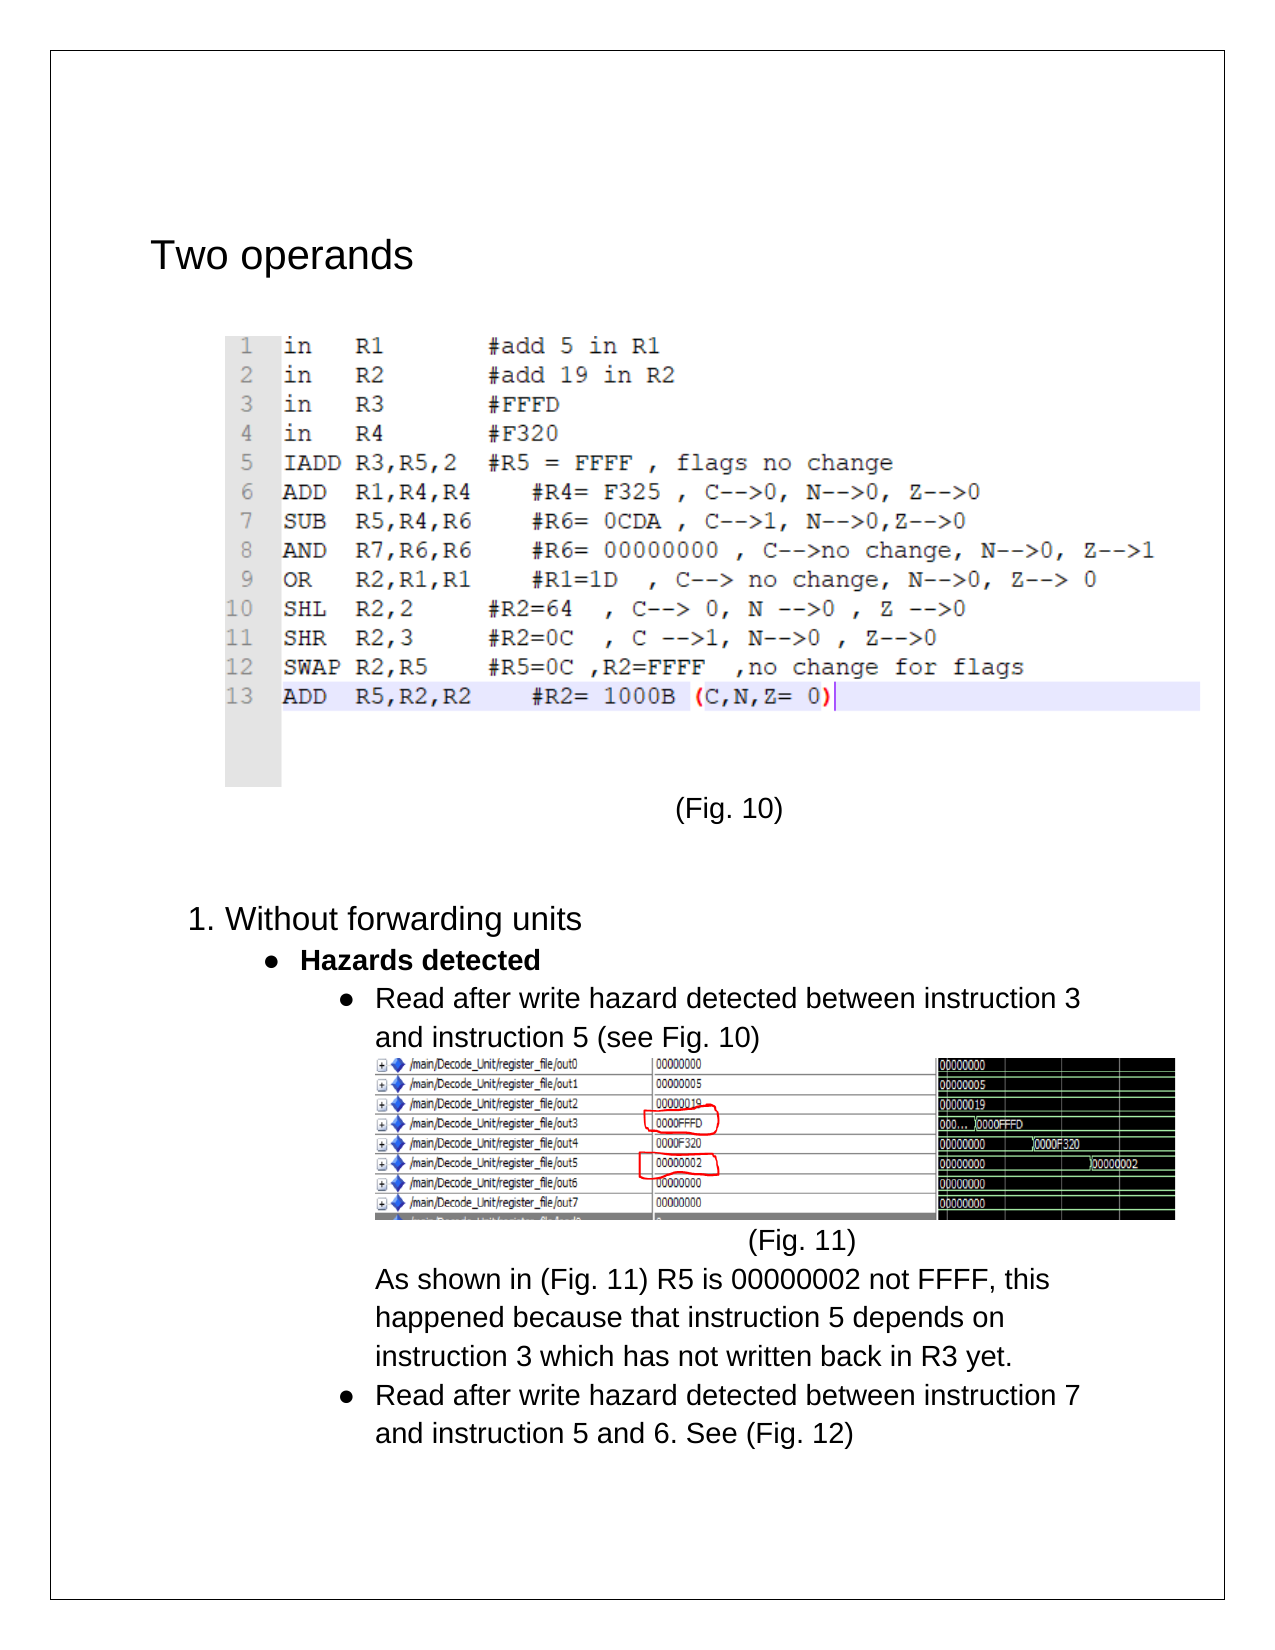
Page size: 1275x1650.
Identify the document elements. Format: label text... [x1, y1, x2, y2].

text (Fig. 11) [375, 1223, 1125, 1257]
subtitle Without forwarding units [187, 899, 1125, 937]
picture [375, 1058, 1175, 1220]
list Read after write hazard detected between instruction 7 and instruction 5 and 6. See (Fig. 12) [337, 1377, 1125, 1449]
list Hazards detected [262, 943, 1125, 976]
subtitle Two operands [150, 230, 1125, 278]
list Read after write hazard detected between instruction 3 and instruction 5 (see Fig. 10) [337, 981, 1125, 1053]
picture [225, 336, 1200, 787]
text As shown in (Fig. 11) R5 is 00000002 not FFFF, this happened because that instruction 5 depends on instruction 3 which has not written back in R3 yet. [375, 1262, 1125, 1372]
text (Fig. 10) [150, 791, 1125, 825]
